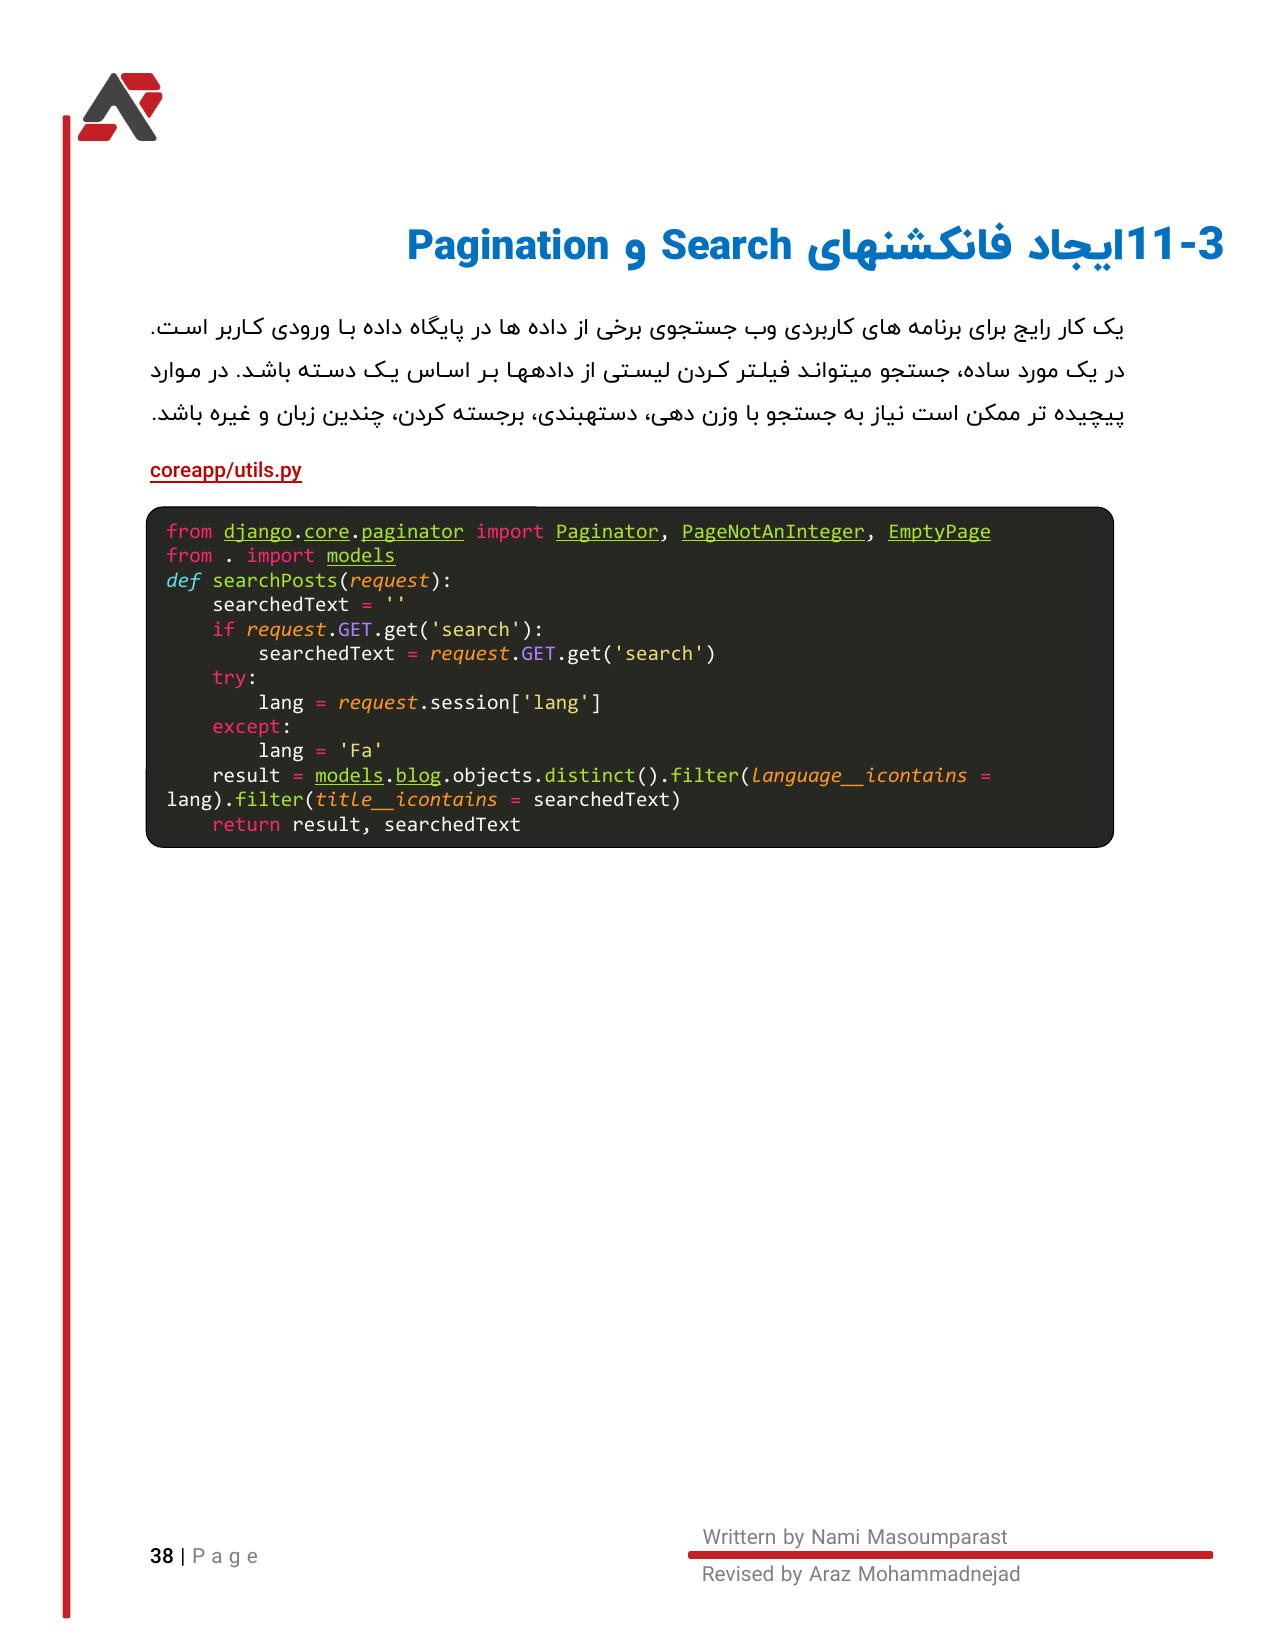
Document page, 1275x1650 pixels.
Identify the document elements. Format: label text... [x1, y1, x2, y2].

picture [77, 73, 163, 141]
subtitle ایجاد فانکشنهای Search و Pagination [150, 206, 1125, 285]
text coreapp/utils.py [150, 452, 1125, 488]
text یک کار رایج برای برنامه های کاربردی وب جستجوی برخی از داده ها در پایگاه داده با ورودی کاربر است. در یک مورد ساده، جستجو میتواند فیلتر کردن لیستی از دادهها بر اساس یک دسته باشد. در موارد پیچیده تر ممکن است نیاز به جستجو با وزن دهی، دستهبندی، برجسته کردن، چندین زبان و غیره باشد. [150, 308, 1125, 433]
